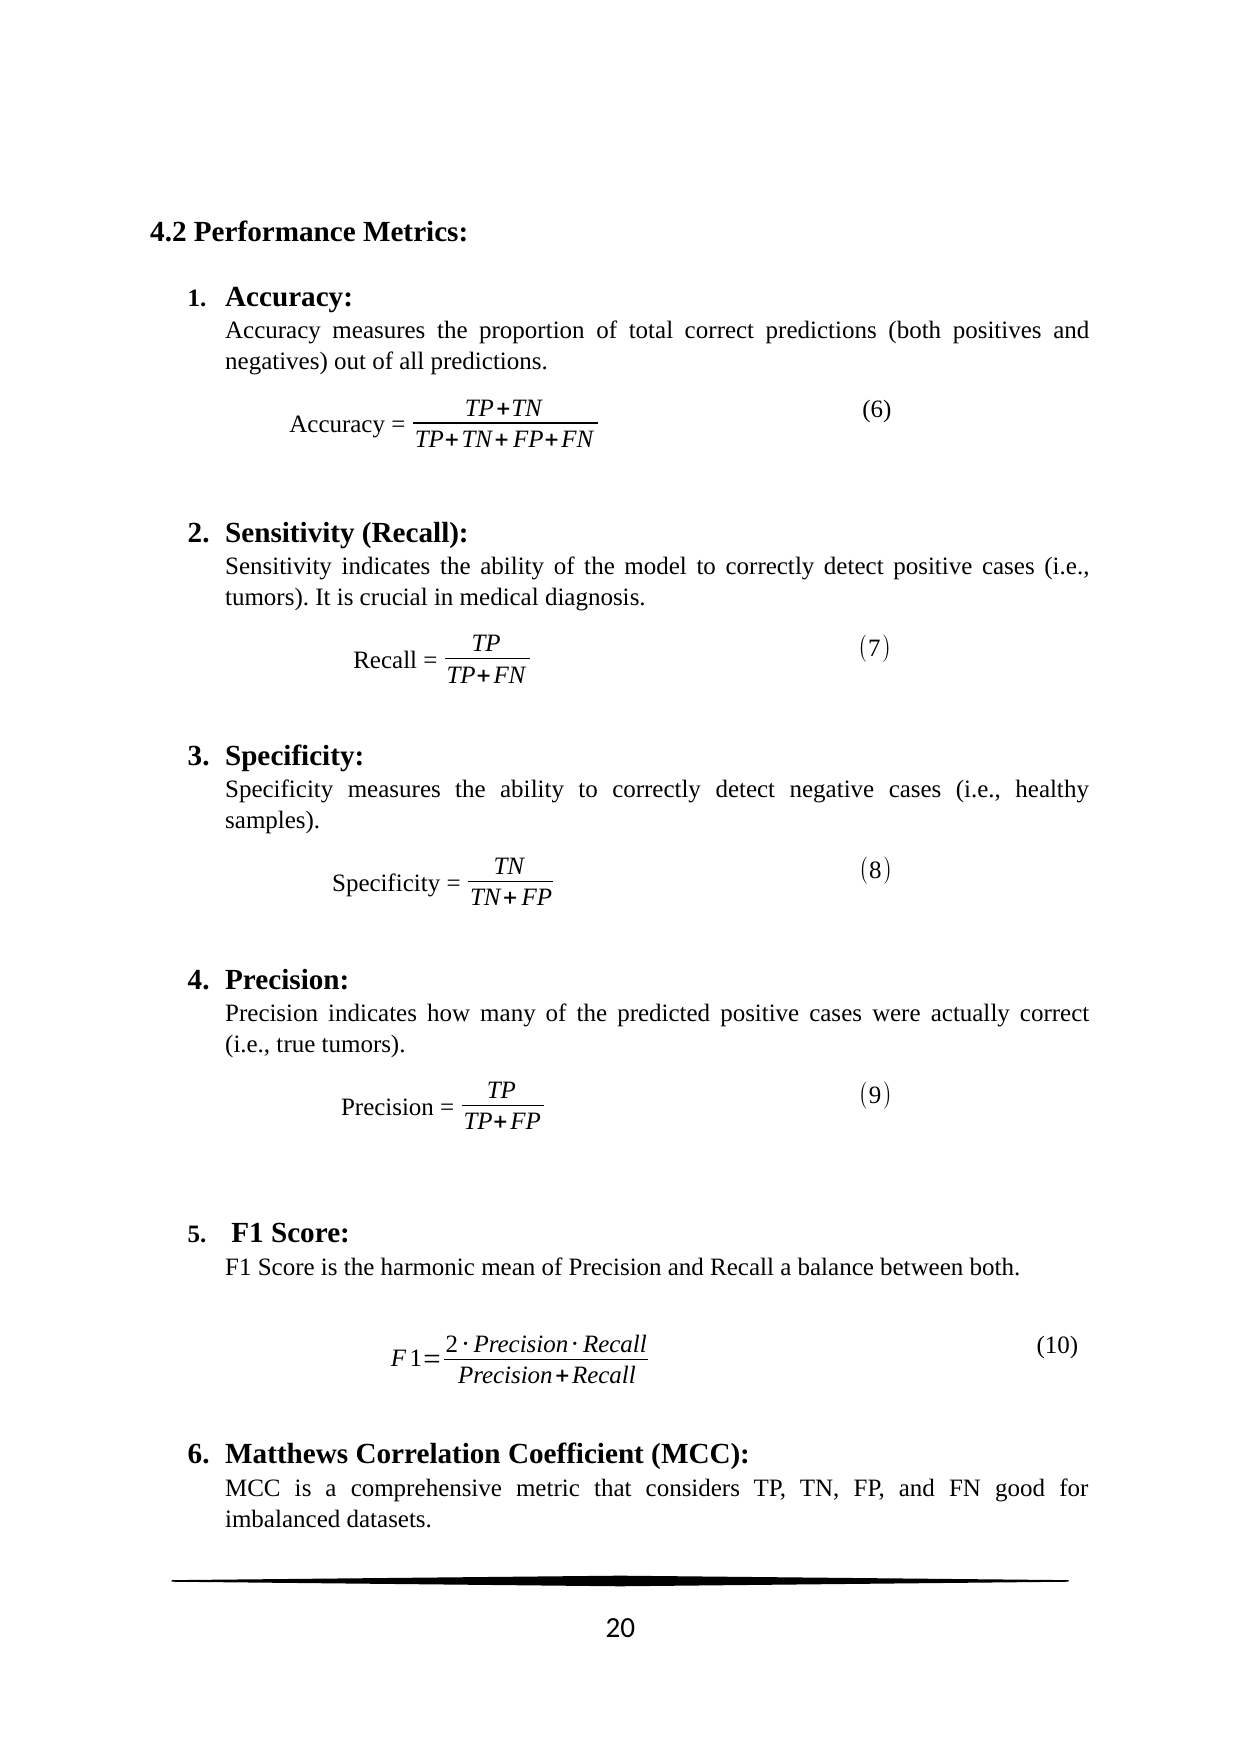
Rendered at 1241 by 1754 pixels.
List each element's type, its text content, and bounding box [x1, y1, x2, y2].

table_header (10) [814, 1330, 1089, 1406]
table_header [659, 630, 1090, 690]
text 4.2 Performance Metrics: [150, 214, 1090, 248]
table_header (6) [663, 394, 1090, 467]
list Specificity measures the ability to correctly detect negative cases (i.e., healthy samples). [225, 774, 1090, 833]
list Matthews Correlation Coefficient (MCC): [187, 1437, 1090, 1470]
list Sensitivity indicates the ability of the model to correctly detect positive cases (i.e., tumors). It is crucial in medical diagnosis. [225, 551, 1090, 611]
table_header [225, 1330, 814, 1406]
table_header [661, 853, 1090, 914]
list Precision: [187, 962, 1090, 995]
list Accuracy: [187, 279, 1090, 313]
table_header Recall = [225, 630, 659, 690]
list F1 Score: [187, 1215, 1090, 1249]
list F1 Score is the harmonic mean of Precision and Recall a balance between both. [225, 1252, 1090, 1280]
list Specificity: [187, 738, 1090, 771]
table_header [660, 1077, 1090, 1137]
table_header Specificity = [225, 853, 661, 914]
list MCC is a comprehensive metric that considers TP, TN, FP, and FN good for imbalanced datasets. [225, 1473, 1090, 1532]
list Accuracy measures the proportion of total correct predictions (both positives and negatives) out of all predictions. [225, 315, 1090, 375]
table_header Accuracy = [225, 394, 663, 467]
table_header Precision = [225, 1077, 660, 1137]
list Precision indicates how many of the predicted positive cases were actually correct (i.e., true tumors). [225, 998, 1090, 1058]
list Sensitivity (Recall): [187, 515, 1090, 548]
